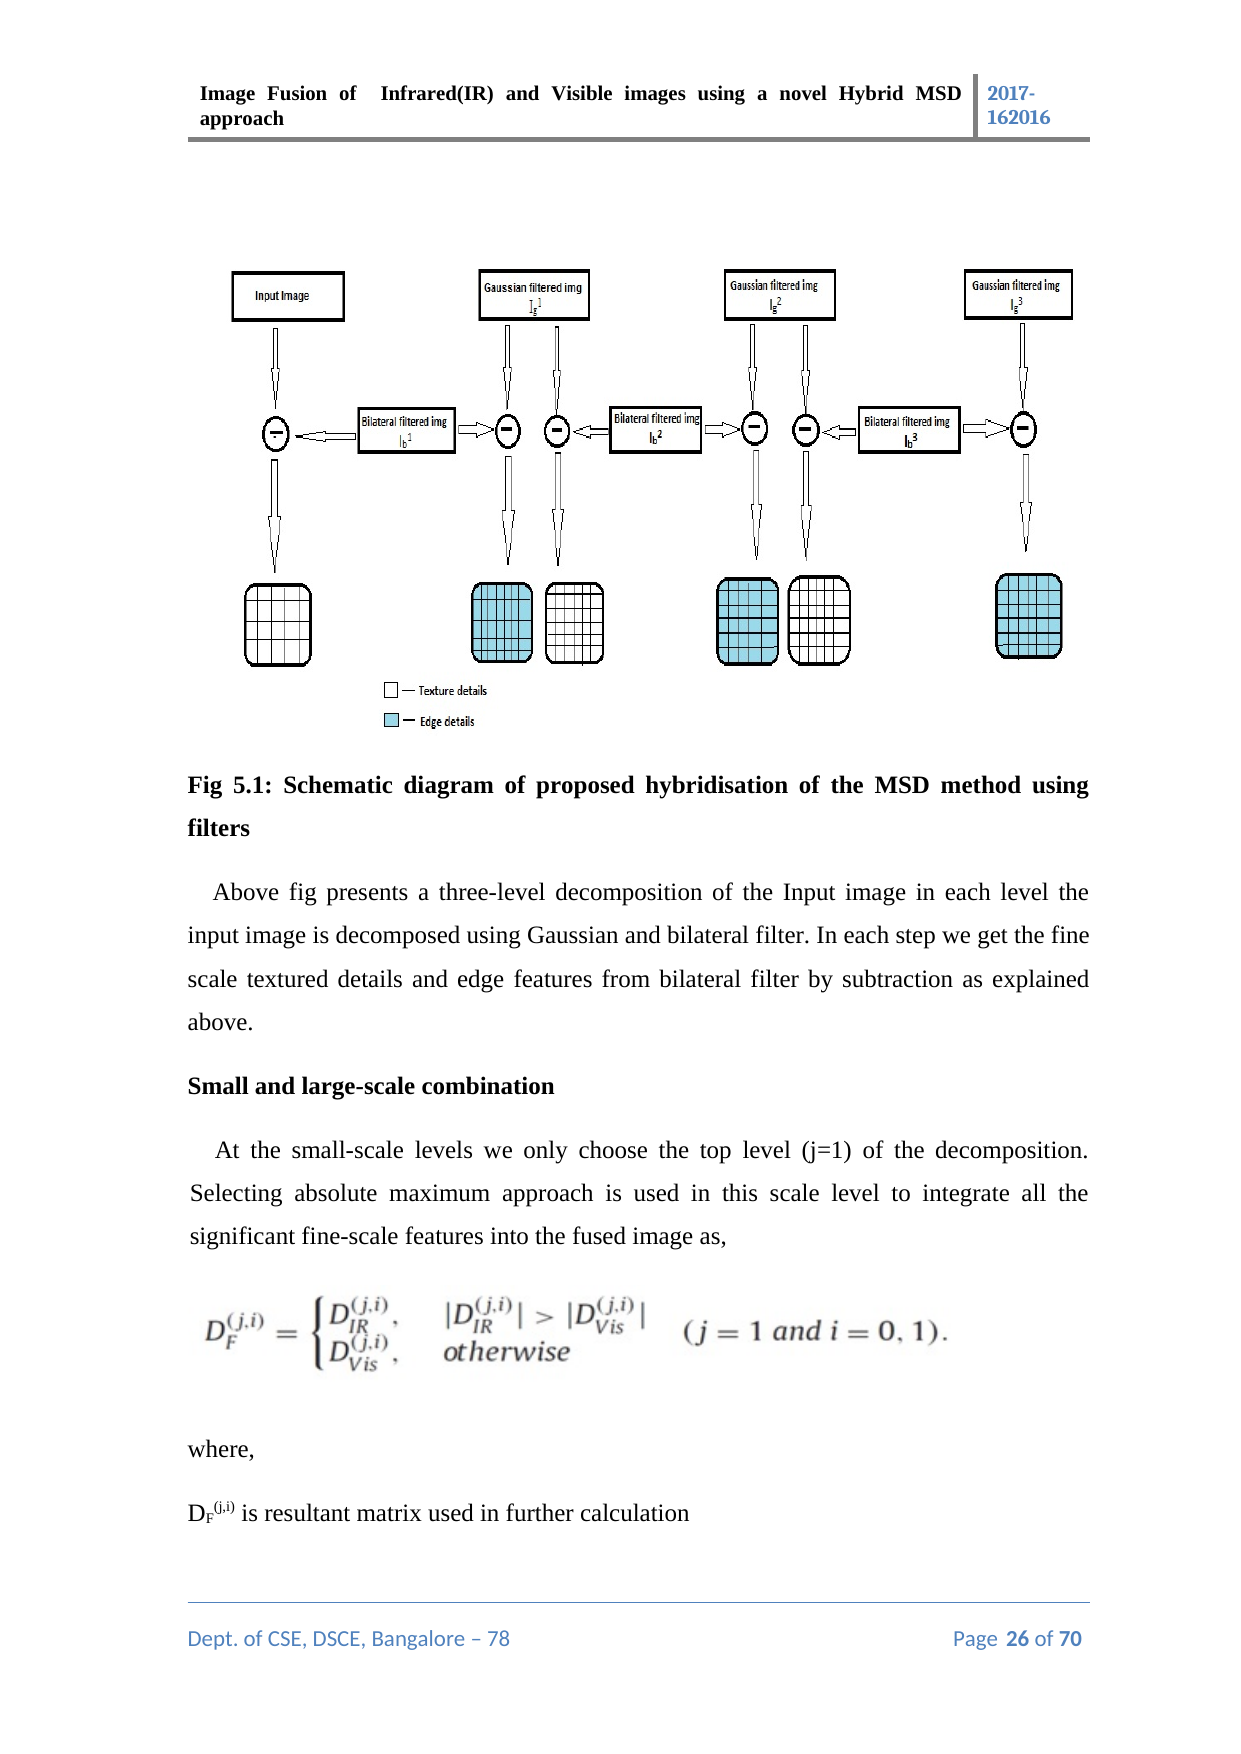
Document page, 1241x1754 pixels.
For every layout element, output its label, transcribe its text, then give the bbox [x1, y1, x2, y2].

text Above fig presents a three-level decomposition of the Input image in each level the input image is decomposed using Gaussian and bilateral filter. In each step we get the fine scale textured details and edge features from bilateral filter by subtraction as explained above. [187, 877, 1090, 1036]
text Small and large-scale combination [187, 1071, 1090, 1099]
text where, [187, 1434, 1090, 1463]
picture [187, 1285, 955, 1399]
text At the small-scale levels we only choose the top level (j=1) of the decomposition. Selecting absolute maximum approach is used in this scale level to integrate all the significant fine-scale features into the fused image as, [189, 1135, 1090, 1250]
picture [193, 233, 1077, 736]
text DF(j,i) is resultant matrix used in further calculation [187, 1498, 1090, 1527]
